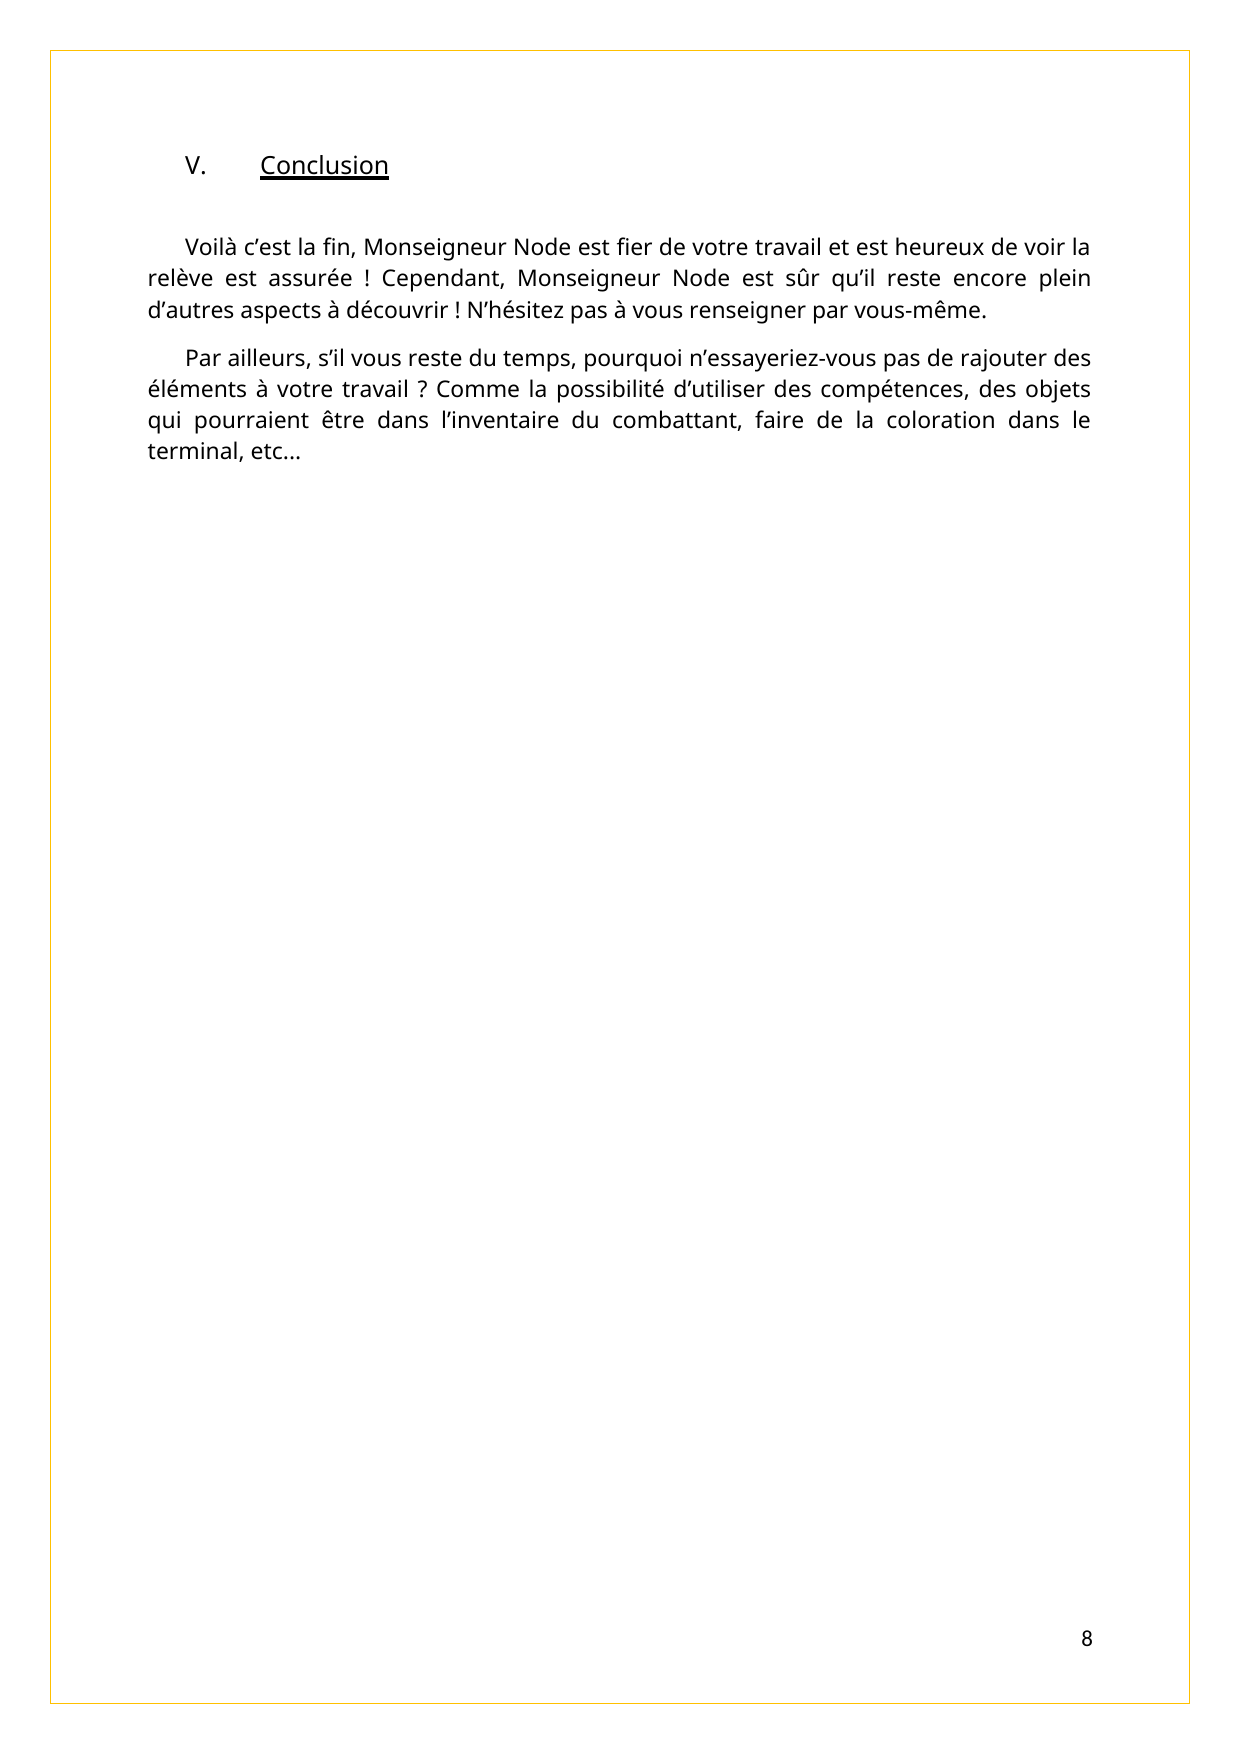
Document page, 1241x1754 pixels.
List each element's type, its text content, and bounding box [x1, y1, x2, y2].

text Par ailleurs, s’il vous reste du temps, pourquoi n’essayeriez-vous pas de rajouter des éléments à votre travail ? Comme la possibilité d’utiliser des compétences, des objets qui pourraient être dans l’inventaire du combattant, faire de la coloration dans le terminal, etc... [147, 342, 1093, 467]
text Voilà c’est la fin, Monseigneur Node est fier de votre travail et est heureux de voir la relève est assurée ! Cependant, Monseigneur Node est sûr qu’il reste encore plein d’autres aspects à découvrir ! N’hésitez pas à vous renseigner par vous-même. [147, 231, 1093, 325]
title Conclusion [185, 147, 1093, 182]
